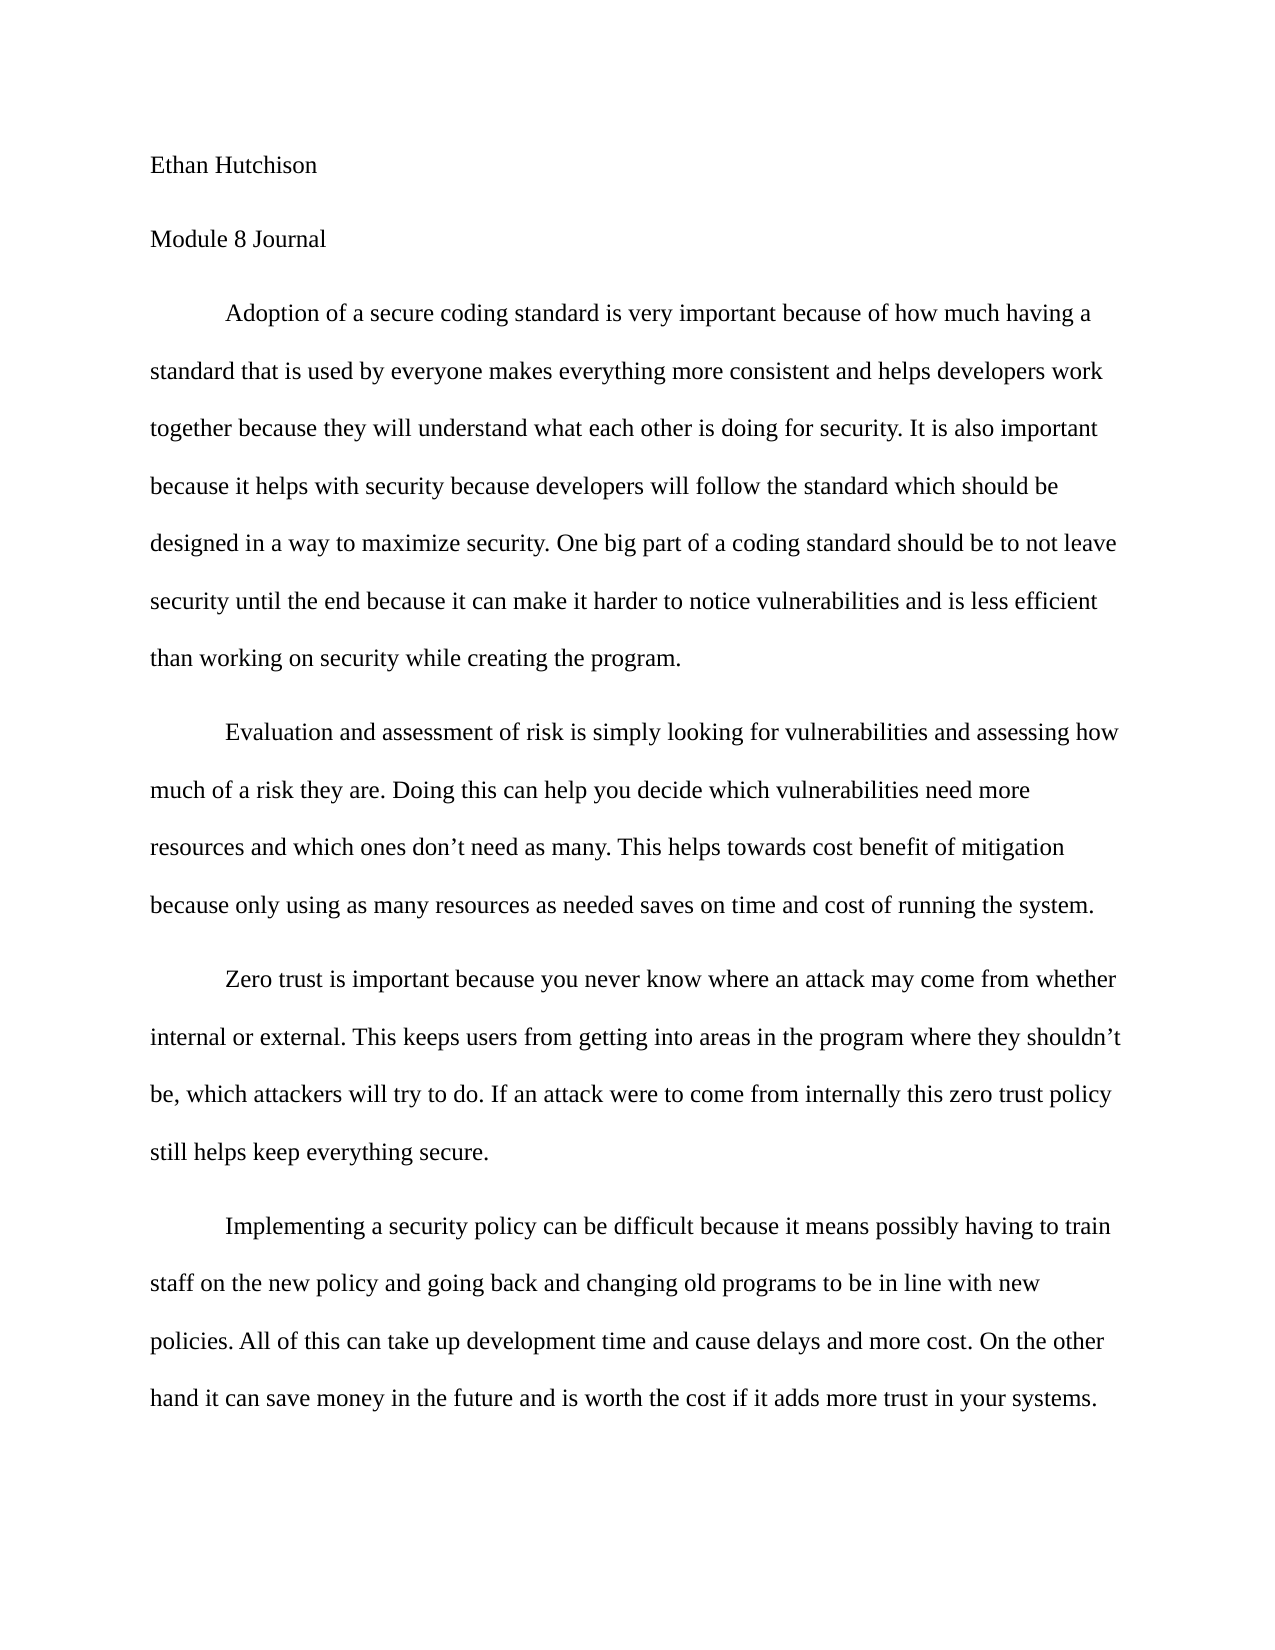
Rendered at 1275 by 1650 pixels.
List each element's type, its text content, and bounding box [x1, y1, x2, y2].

text Evaluation and assessment of risk is simply looking for vulnerabilities and assessing how much of a risk they are. Doing this can help you decide which vulnerabilities need more resources and which ones don’t need as many. This helps towards cost benefit of mitigation because only using as many resources as needed saves on time and cost of running the system. [150, 717, 1125, 919]
text Zero trust is important because you never know where an attack may come from whether internal or external. This keeps users from getting into areas in the program where they shouldn’t be, which attackers will try to do. If an attack were to come from internally this zero trust policy still helps keep everything secure. [150, 964, 1125, 1165]
text Module 8 Journal [150, 224, 1125, 253]
text Implementing a security policy can be difficult because it means possibly having to train staff on the new policy and going back and changing old programs to be in line with new policies. All of this can take up development time and cause delays and more cost. On the other hand it can save money in the future and is worth the cost if it adds more trust in your systems. [150, 1211, 1125, 1412]
text Ethan Hutchison [150, 150, 1125, 179]
text Adoption of a secure coding standard is very important because of how much having a standard that is used by everyone makes everything more consistent and helps developers work together because they will understand what each other is doing for security. It is also important because it helps with security because developers will follow the standard which should be designed in a way to maximize security. One big part of a coding standard should be to not leave security until the end because it can make it harder to notice vulnerabilities and is less efficient than working on security while creating the program. [150, 298, 1125, 672]
